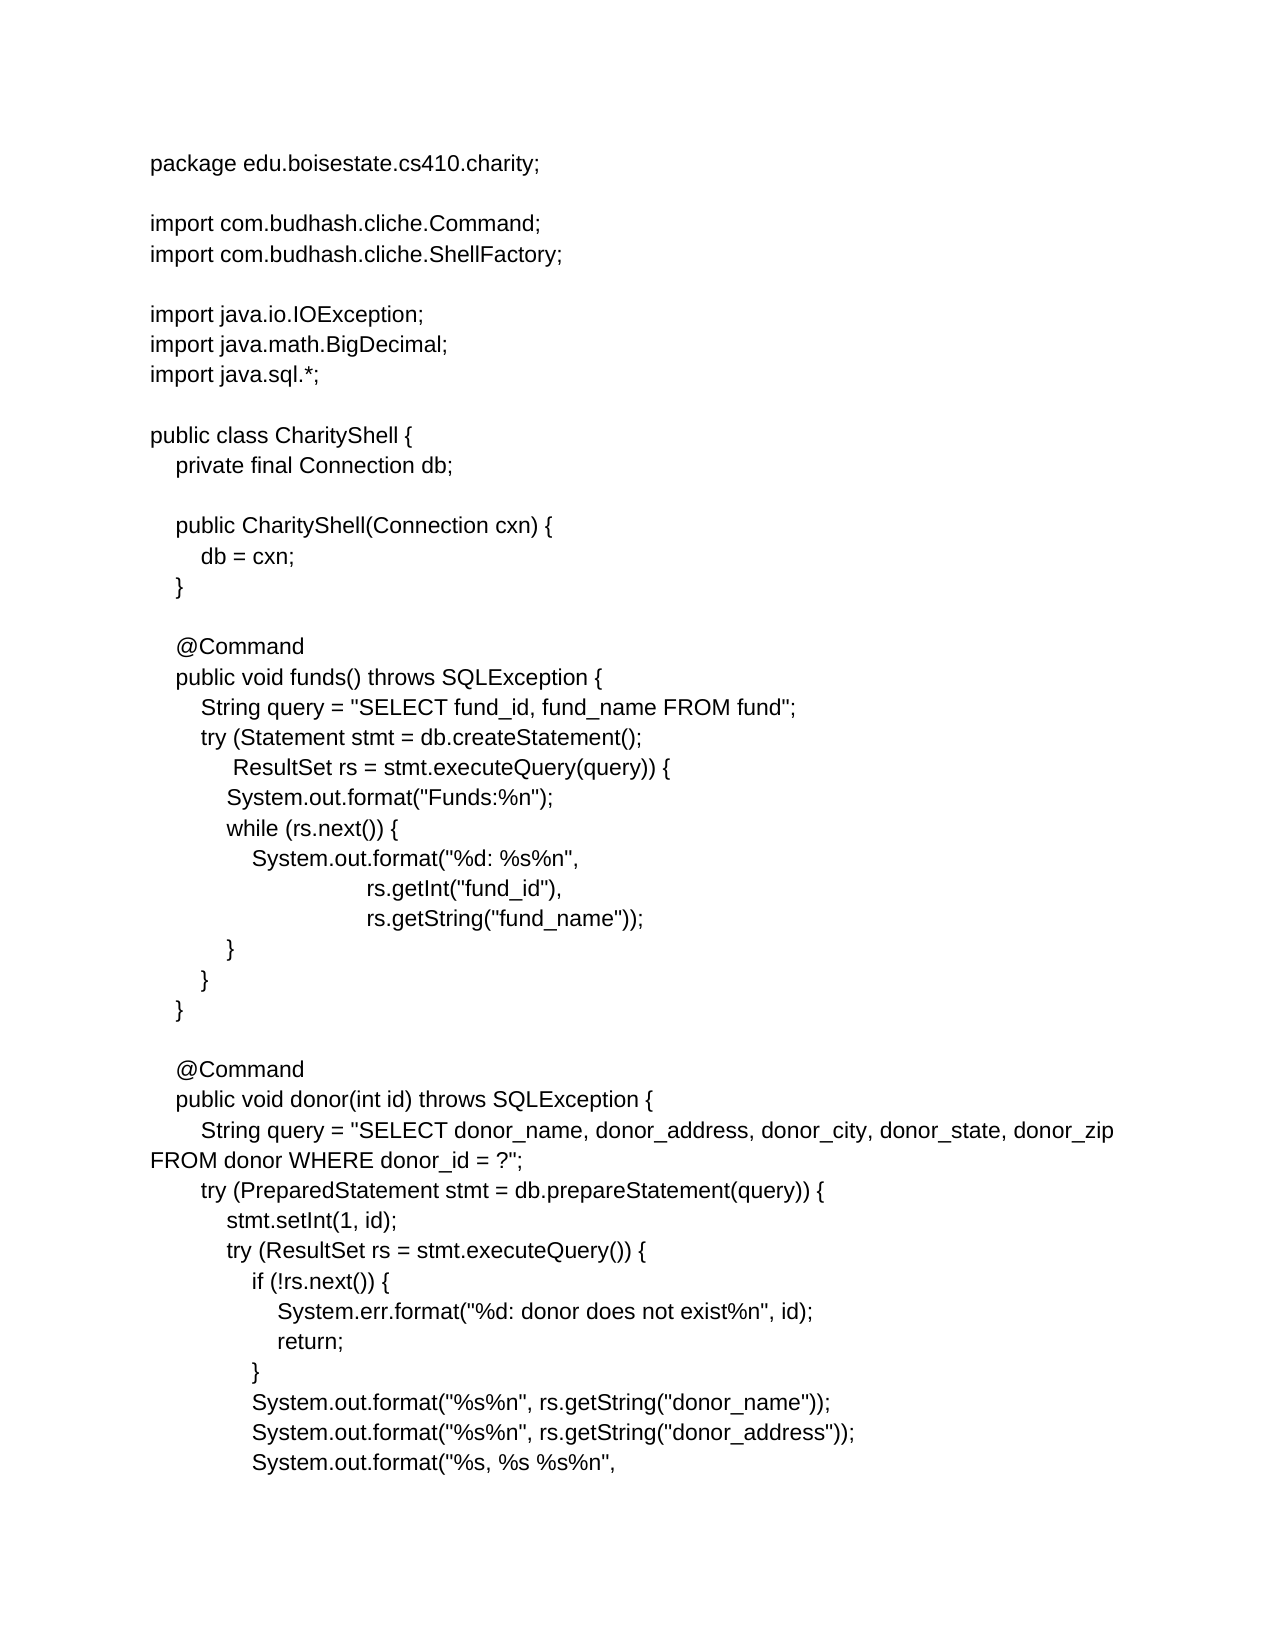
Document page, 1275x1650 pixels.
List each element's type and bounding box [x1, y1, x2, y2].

text [150, 150, 1125, 1475]
